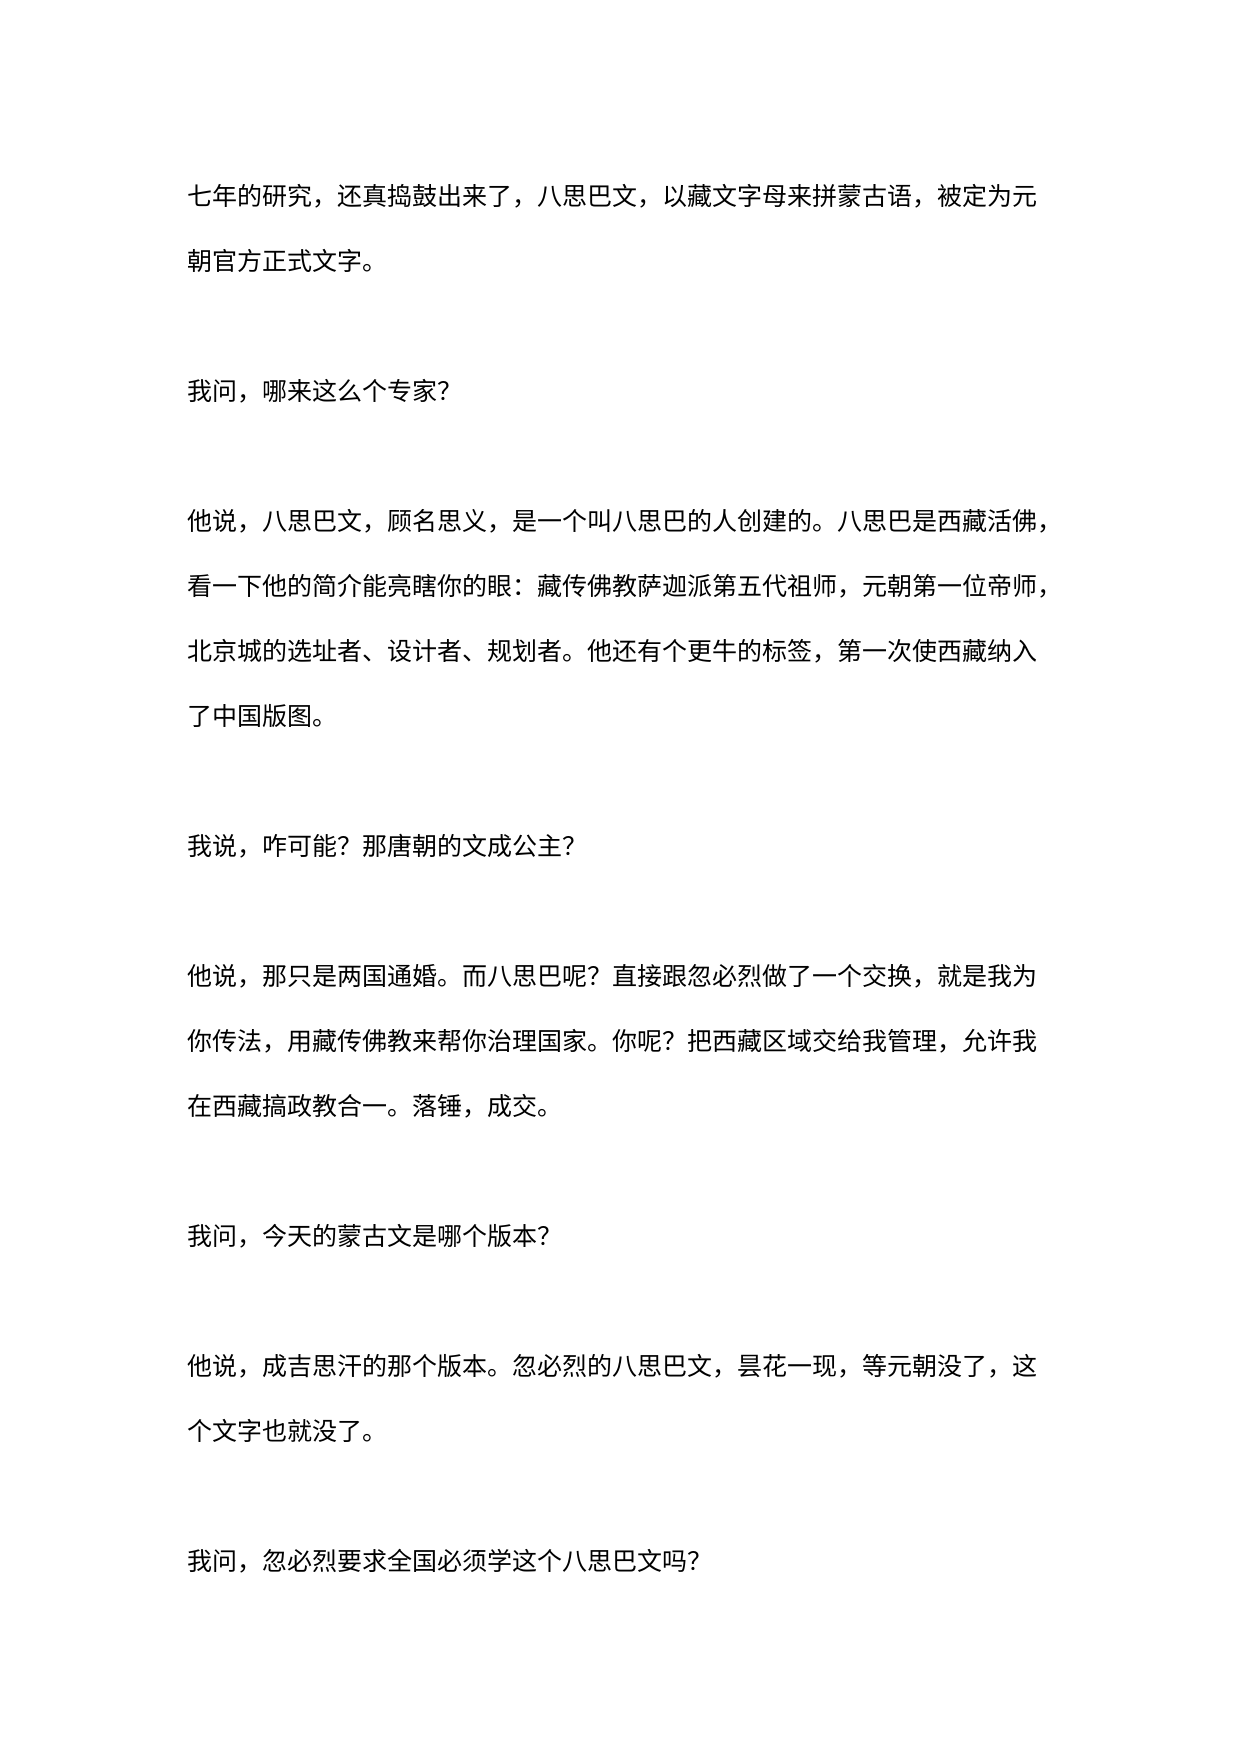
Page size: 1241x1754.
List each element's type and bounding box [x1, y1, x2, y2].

text [187, 162, 1053, 1592]
